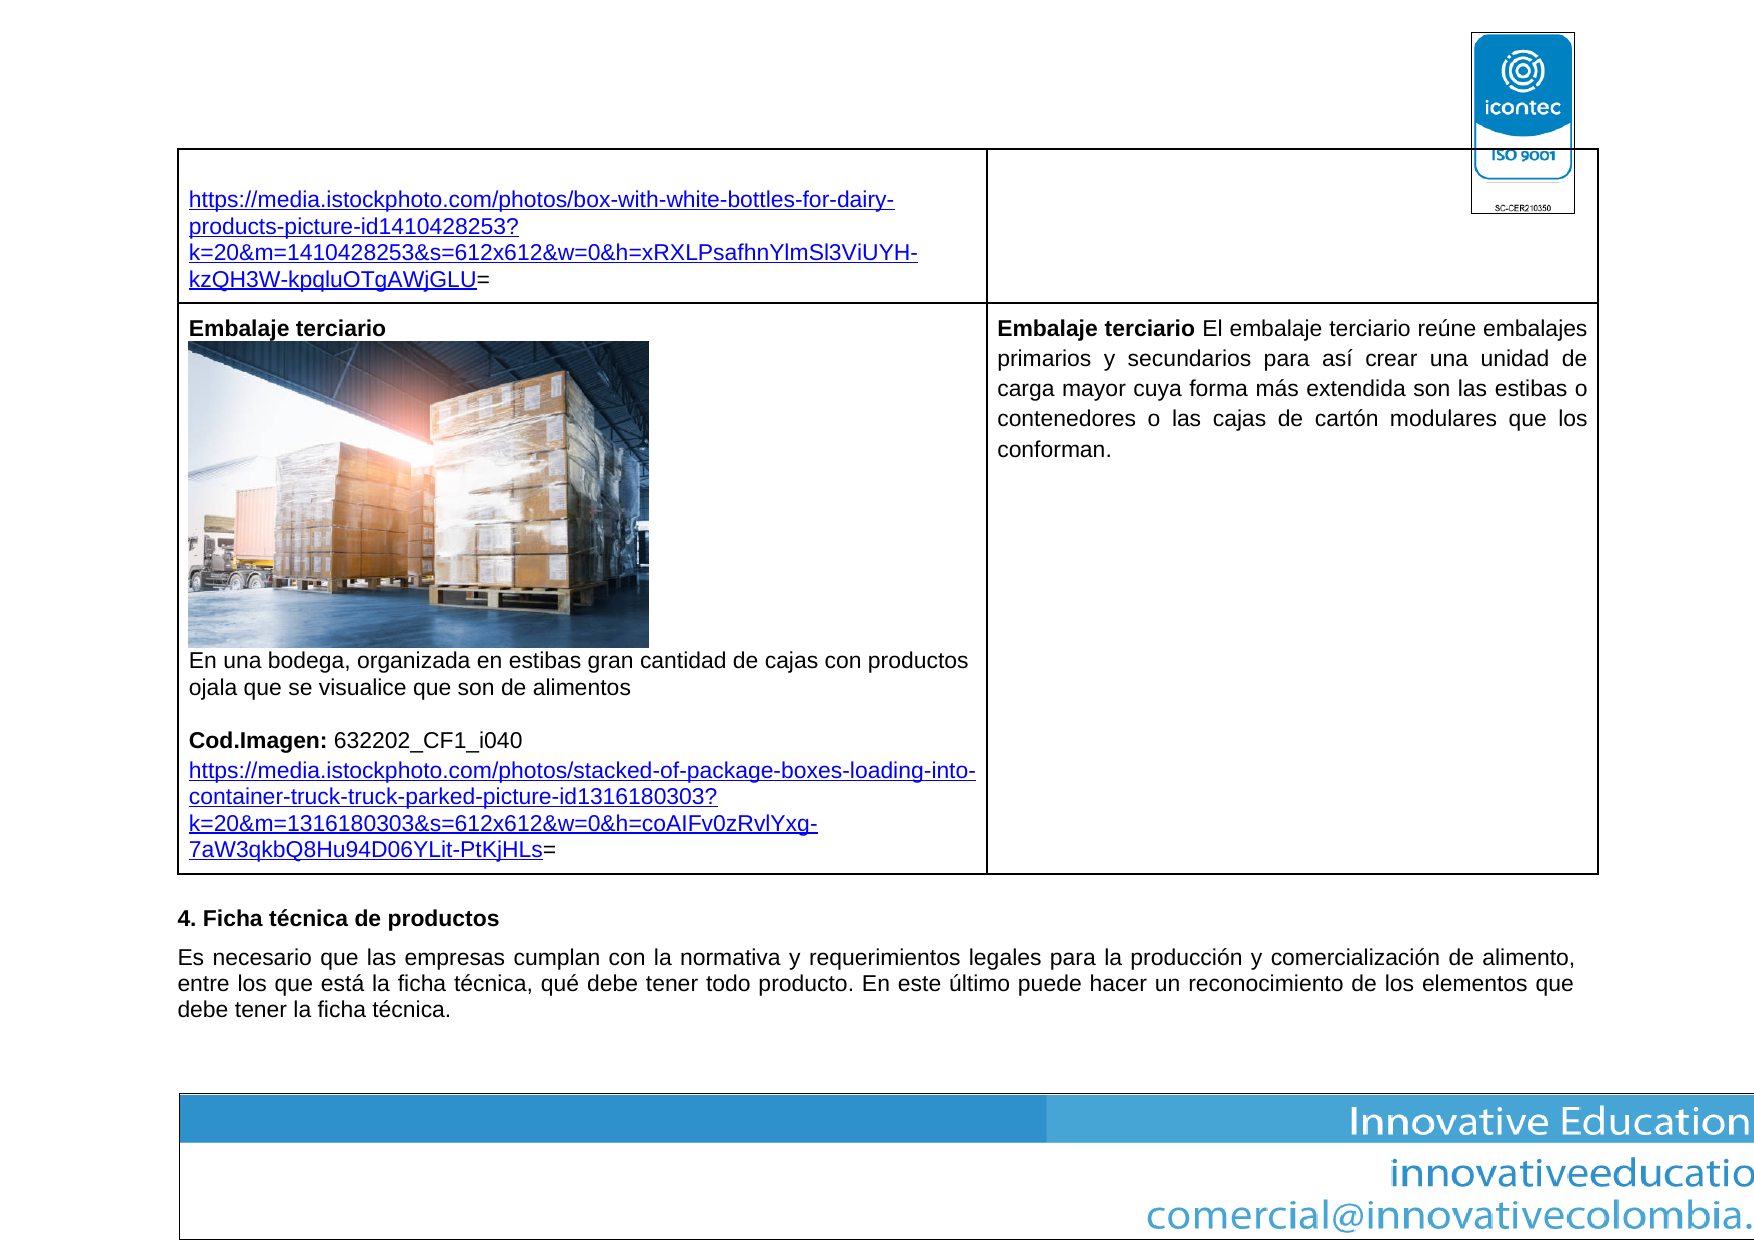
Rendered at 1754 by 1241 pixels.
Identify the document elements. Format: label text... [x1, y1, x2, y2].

picture [180, 1094, 1754, 1239]
picture [1510, 57, 1532, 85]
picture [1502, 61, 1508, 84]
picture [1516, 64, 1530, 78]
picture [1510, 86, 1534, 92]
picture [1524, 104, 1528, 114]
picture [1477, 124, 1570, 148]
picture [1502, 104, 1513, 114]
picture [1530, 101, 1536, 112]
table_cell Embalaje terciario En una bodega, organizada en estibas gran cantidad de cajas con productos ojala que se visualice que son de alimentos Cod.Imagen: 632202_CF1_i040 https://media.istockphoto.com/photos/stacked-of-package-boxes-loading-into-container-truck-truck-parked-picture-id1316180303?k=20&m=1316180303&s=612x612&w=0&h=coAIFv0zRvlYxg-7aW3qkbQ8Hu94D06YLit-PtKjHLs= [179, 304, 986, 873]
text Es necesario que las empresas cumplan con la normativa y requerimientos legales para la producción y comercialización de alimento, entre los que está la ficha técnica, qué debe tener todo producto. En este último puede hacer un reconocimiento de los elementos que debe tener la ficha técnica. [177, 944, 1577, 1023]
picture [1533, 59, 1544, 85]
picture [188, 341, 649, 648]
table_cell Embalaje terciario El embalaje terciario reúne embalajes primarios y secundarios para así crear una unidad de carga mayor cuya forma más extendida son las estibas o contenedores o las cajas de cartón modulares que los conforman. [988, 304, 1597, 873]
picture [1513, 50, 1537, 56]
picture [1472, 33, 1574, 148]
text 4. Ficha técnica de productos [177, 905, 1577, 931]
